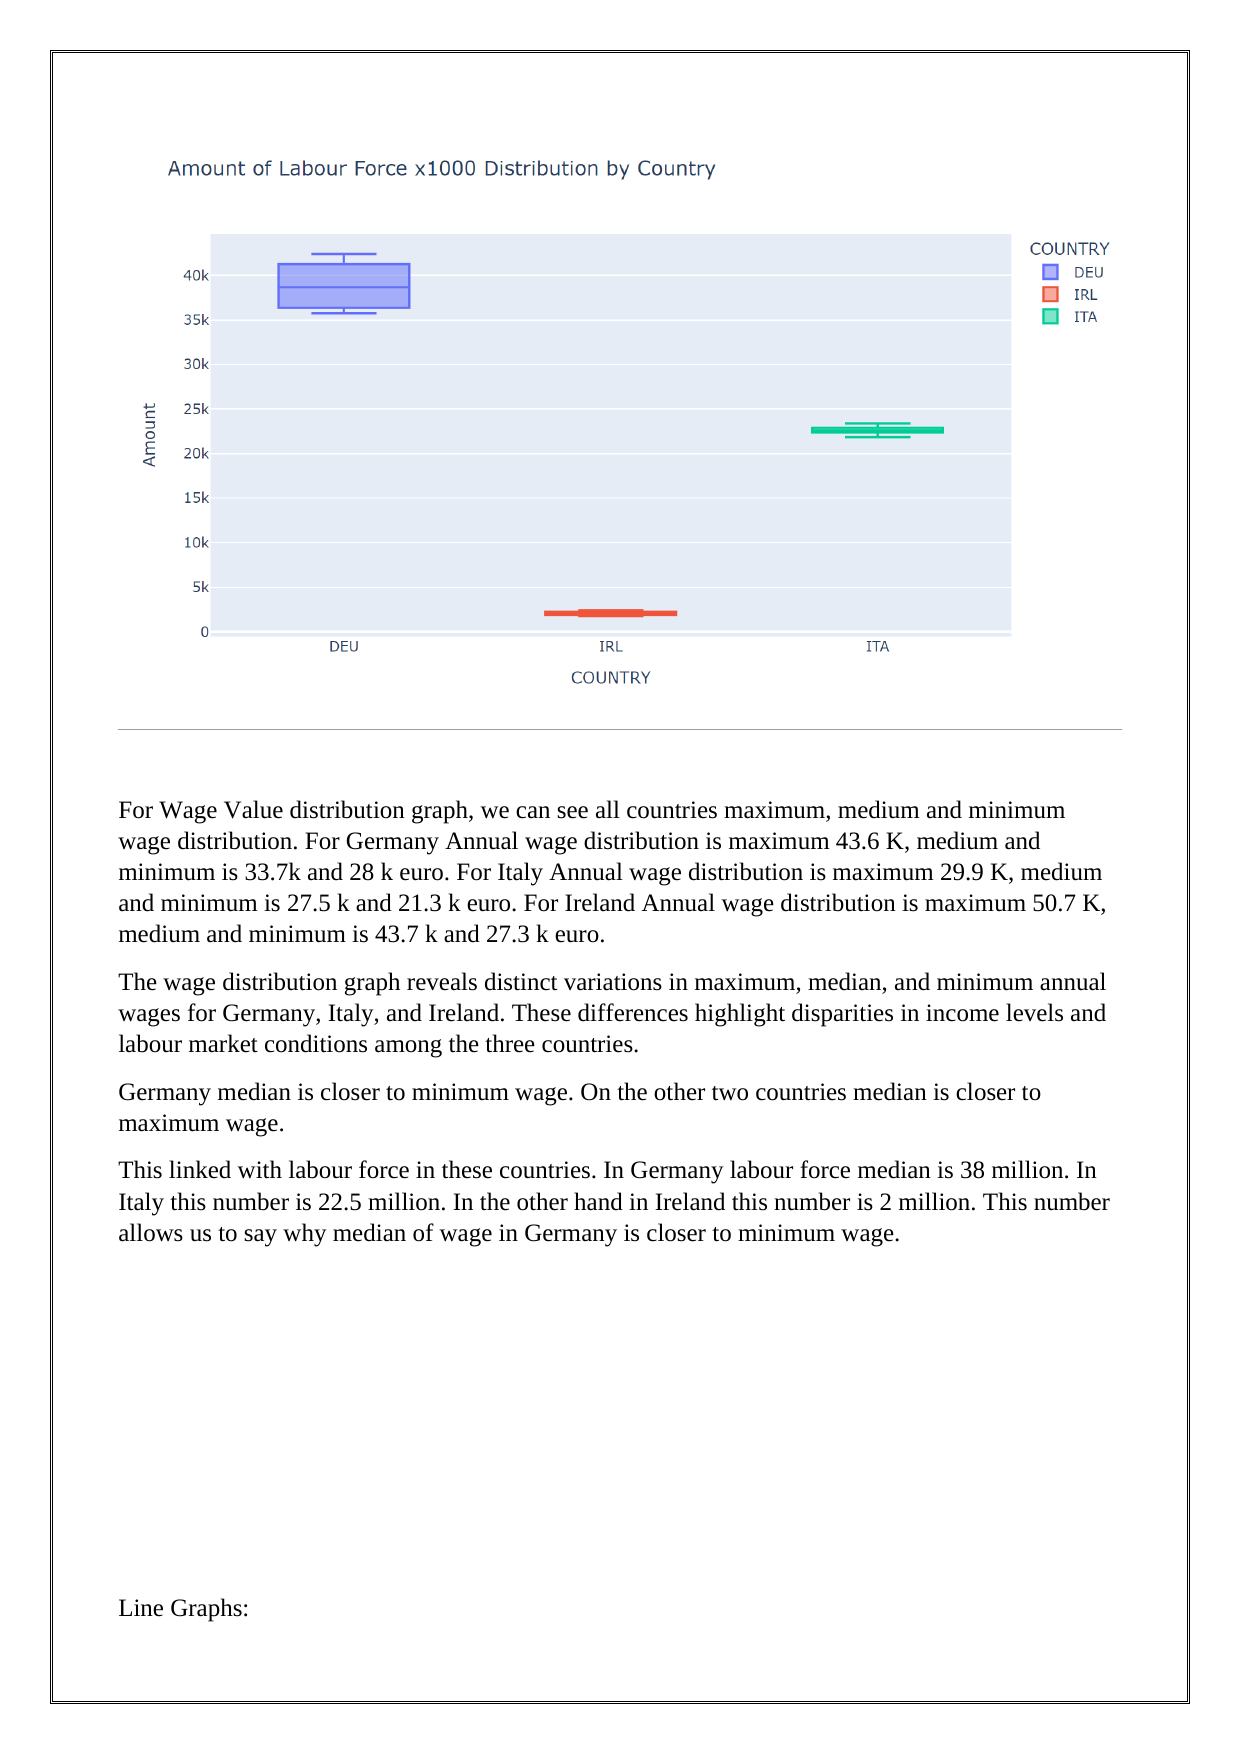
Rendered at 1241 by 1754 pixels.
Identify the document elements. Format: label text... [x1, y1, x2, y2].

text This linked with labour force in these countries. In Germany labour force median is 38 million. In Italy this number is 22.5 million. In the other hand in Ireland this number is 2 million. This number allows us to say why median of wage in Germany is closer to minimum wage. [118, 1156, 1122, 1246]
text Germany median is closer to minimum wage. On the other two countries median is closer to maximum wage. [118, 1077, 1122, 1137]
text The wage distribution graph reveals distinct variations in maximum, median, and minimum annual wages for Germany, Italy, and Ireland. These differences highlight disparities in income levels and labour market conditions among the three countries. [118, 967, 1122, 1058]
picture [118, 118, 1123, 730]
text Line Graphs: [118, 1593, 1122, 1622]
text For Wage Value distribution graph, we can see all countries maximum, medium and minimum wage distribution. For Germany Annual wage distribution is maximum 43.6 K, medium and minimum is 33.7k and 28 k euro. For Italy Annual wage distribution is maximum 29.9 K, medium and minimum is 27.5 k and 21.3 k euro. For Ireland Annual wage distribution is maximum 50.7 K, medium and minimum is 43.7 k and 27.3 k euro. [118, 795, 1122, 948]
